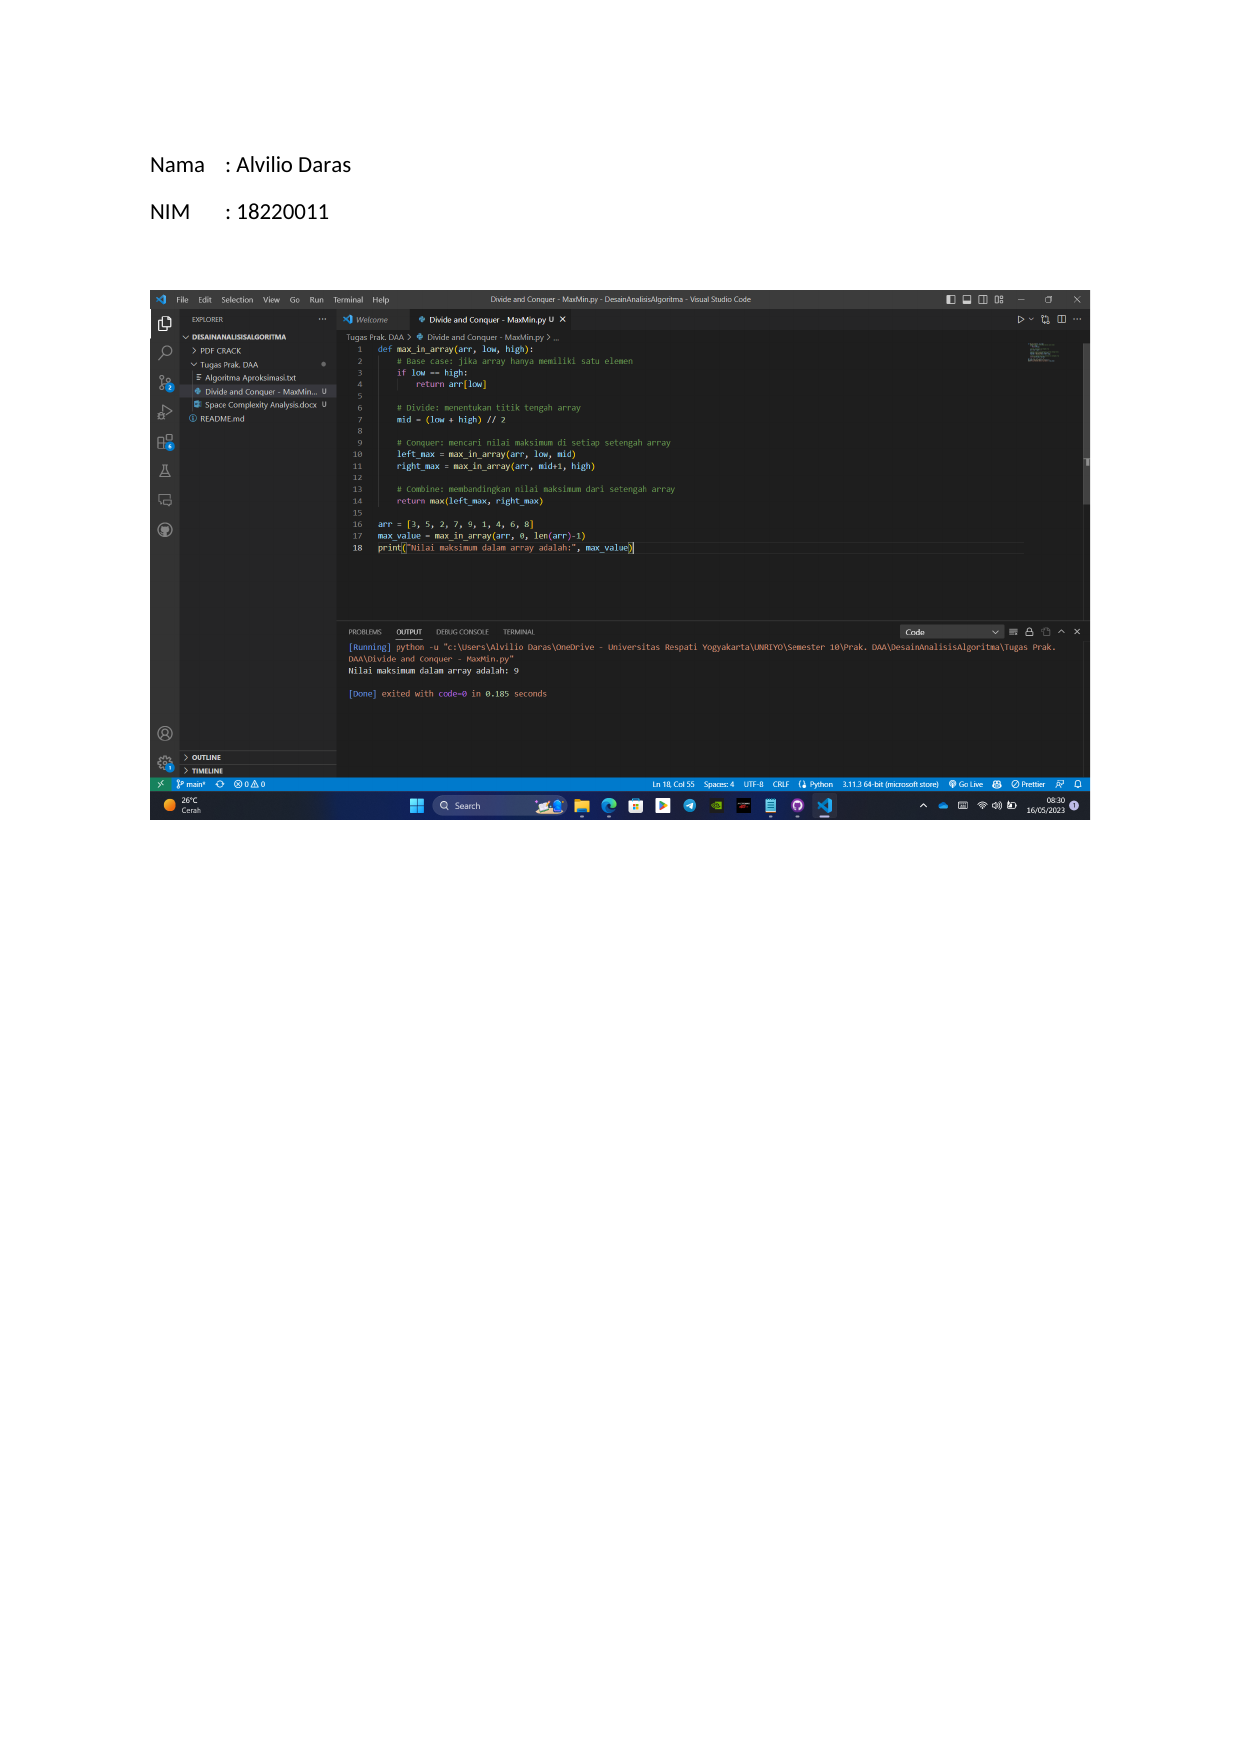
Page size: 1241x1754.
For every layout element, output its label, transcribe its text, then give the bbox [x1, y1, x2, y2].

text NIM : 18220011 [150, 197, 1090, 225]
picture [150, 290, 1091, 820]
text Nama : Alvilio Daras [150, 150, 1090, 178]
